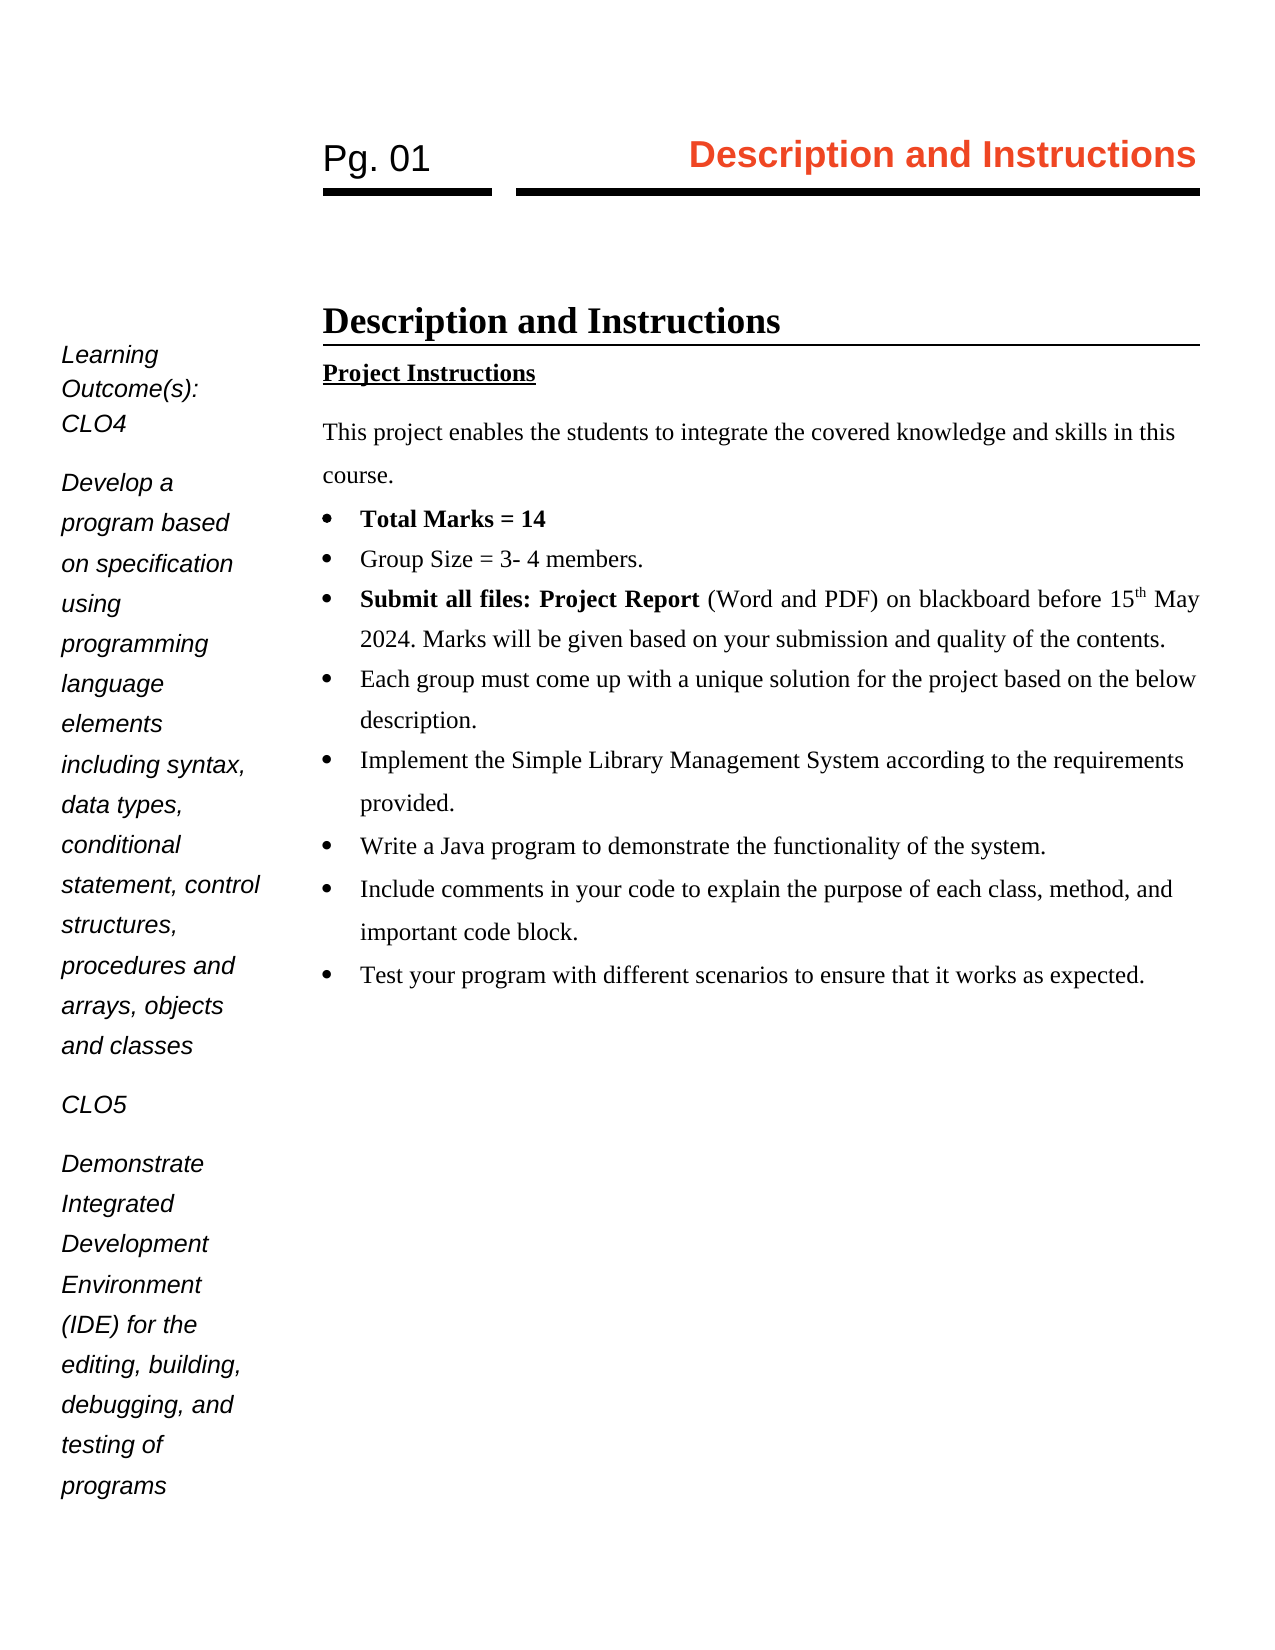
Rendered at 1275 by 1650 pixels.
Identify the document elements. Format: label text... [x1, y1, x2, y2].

list Write a Java program to demonstrate the functionality of the system. [322, 831, 1200, 860]
list Total Marks = 14 [322, 504, 1200, 532]
text This project enables the students to integrate the covered knowledge and skills in this course. [322, 417, 1200, 489]
list Submit all files: Project Report (Word and PDF) on blackboard before 15th May 2024. Marks will be given based on your submission and quality of the contents. [322, 584, 1200, 653]
list Include comments in your code to explain the purpose of each class, method, and important code block. [322, 874, 1200, 946]
list Each group must come up with a unique solution for the project based on the below description. [322, 664, 1200, 733]
list Implement the Simple Library Management System according to the requirements provided. [322, 745, 1200, 817]
list Group Size = 3- 4 members. [322, 544, 1200, 573]
subtitle Description and Instructions [322, 299, 1200, 346]
text Project Instructions [322, 358, 1200, 387]
list Test your program with different scenarios to ensure that it works as expected. [322, 961, 1200, 989]
